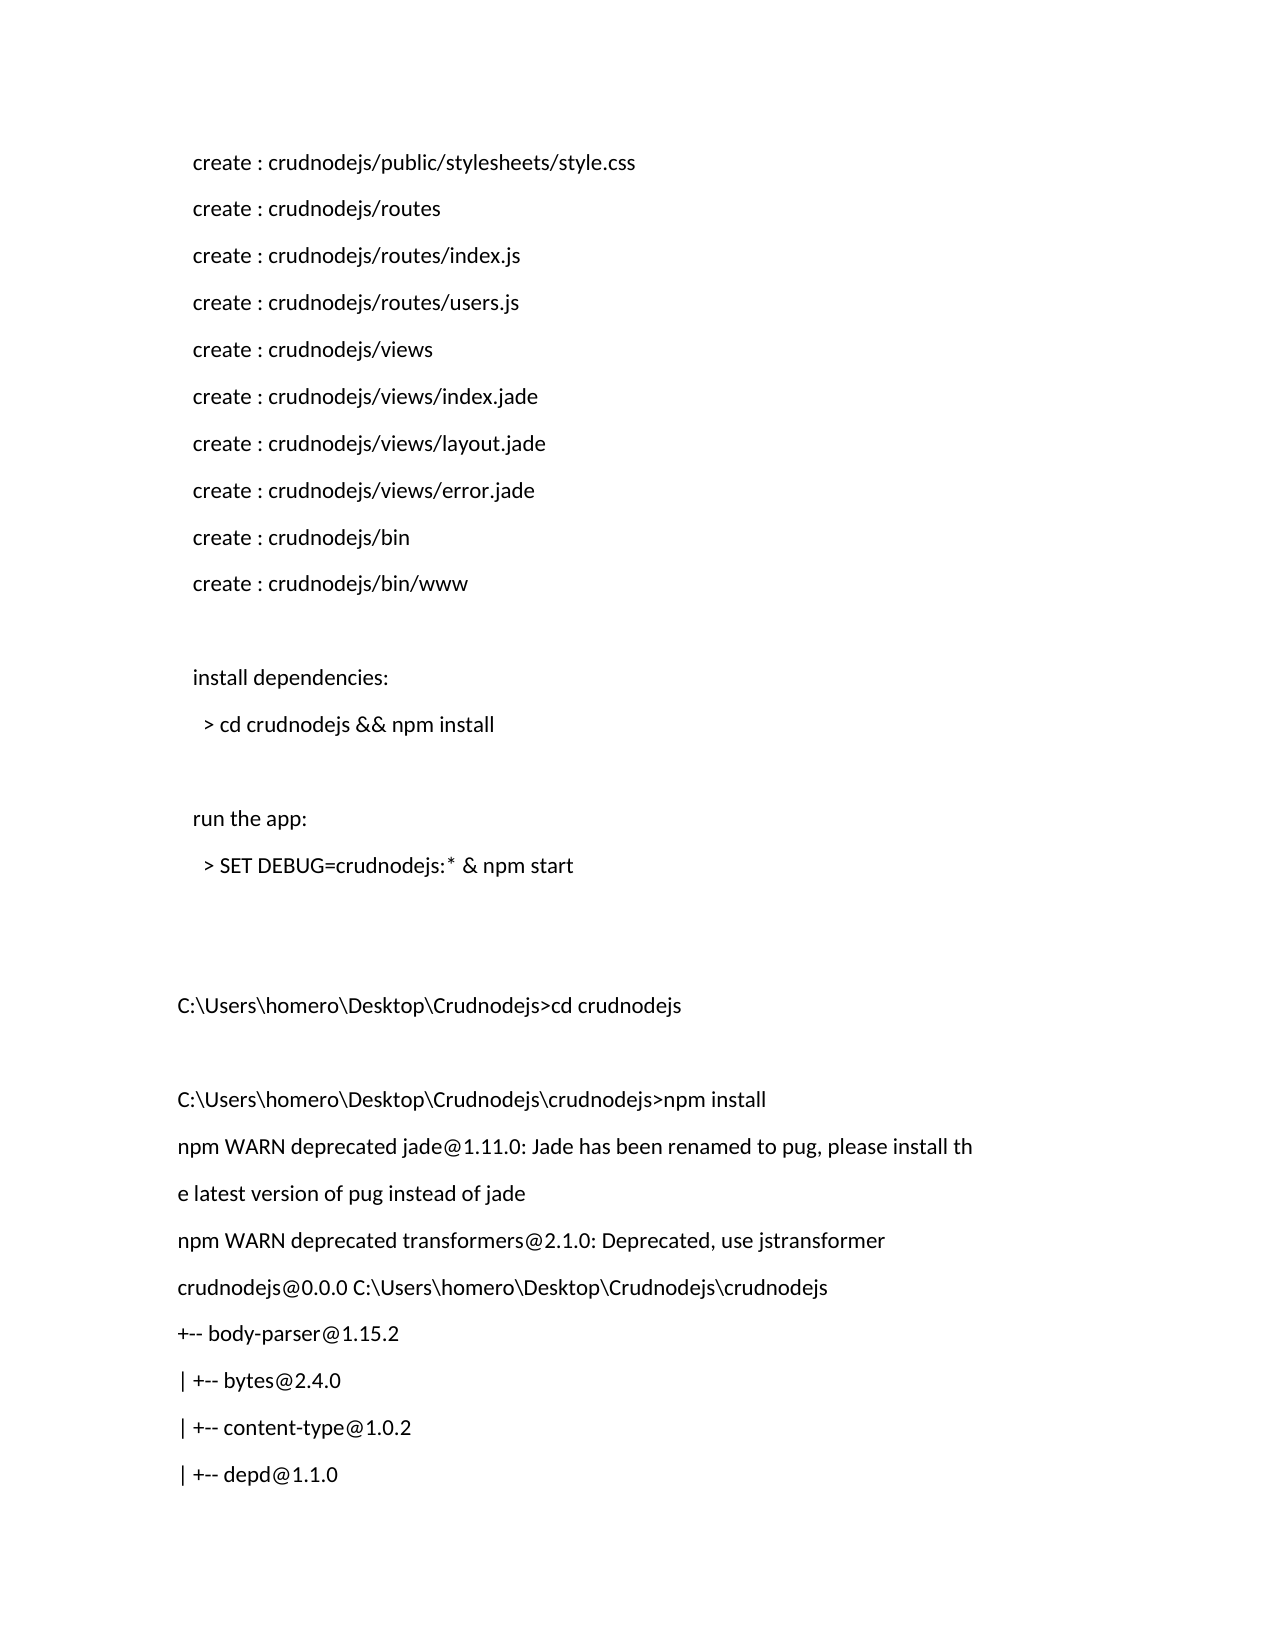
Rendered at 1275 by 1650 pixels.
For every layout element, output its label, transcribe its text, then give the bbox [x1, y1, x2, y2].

text create : crudnodejs/routes/users.js [177, 288, 1098, 316]
text C:\Users\homero\Desktop\Crudnodejs\crudnodejs>npm install [177, 1085, 1098, 1113]
text | +-- content-type@1.0.2 [177, 1413, 1098, 1441]
text C:\Users\homero\Desktop\Crudnodejs>cd crudnodejs [177, 991, 1098, 1019]
text | +-- bytes@2.4.0 [177, 1366, 1098, 1394]
text crudnodejs@0.0.0 C:\Users\homero\Desktop\Crudnodejs\crudnodejs [177, 1273, 1098, 1301]
text npm WARN deprecated transformers@2.1.0: Deprecated, use jstransformer [177, 1226, 1098, 1254]
text create : crudnodejs/views/layout.jade [177, 429, 1098, 457]
text create : crudnodejs/bin [177, 523, 1098, 551]
text npm WARN deprecated jade@1.11.0: Jade has been renamed to pug, please install th [177, 1132, 1098, 1160]
text create : crudnodejs/views [177, 335, 1098, 363]
text > cd crudnodejs && npm install [177, 710, 1098, 738]
text install dependencies: [177, 663, 1098, 691]
text create : crudnodejs/views/error.jade [177, 476, 1098, 504]
text e latest version of pug instead of jade [177, 1179, 1098, 1207]
text create : crudnodejs/routes [177, 194, 1098, 222]
text create : crudnodejs/public/stylesheets/style.css [177, 148, 1098, 176]
text +-- body-parser@1.15.2 [177, 1319, 1098, 1347]
text > SET DEBUG=crudnodejs:* & npm start [177, 851, 1098, 879]
text create : crudnodejs/bin/www [177, 569, 1098, 597]
text run the app: [177, 804, 1098, 832]
text | +-- depd@1.1.0 [177, 1460, 1098, 1488]
text create : crudnodejs/routes/index.js [177, 241, 1098, 269]
text create : crudnodejs/views/index.jade [177, 382, 1098, 410]
